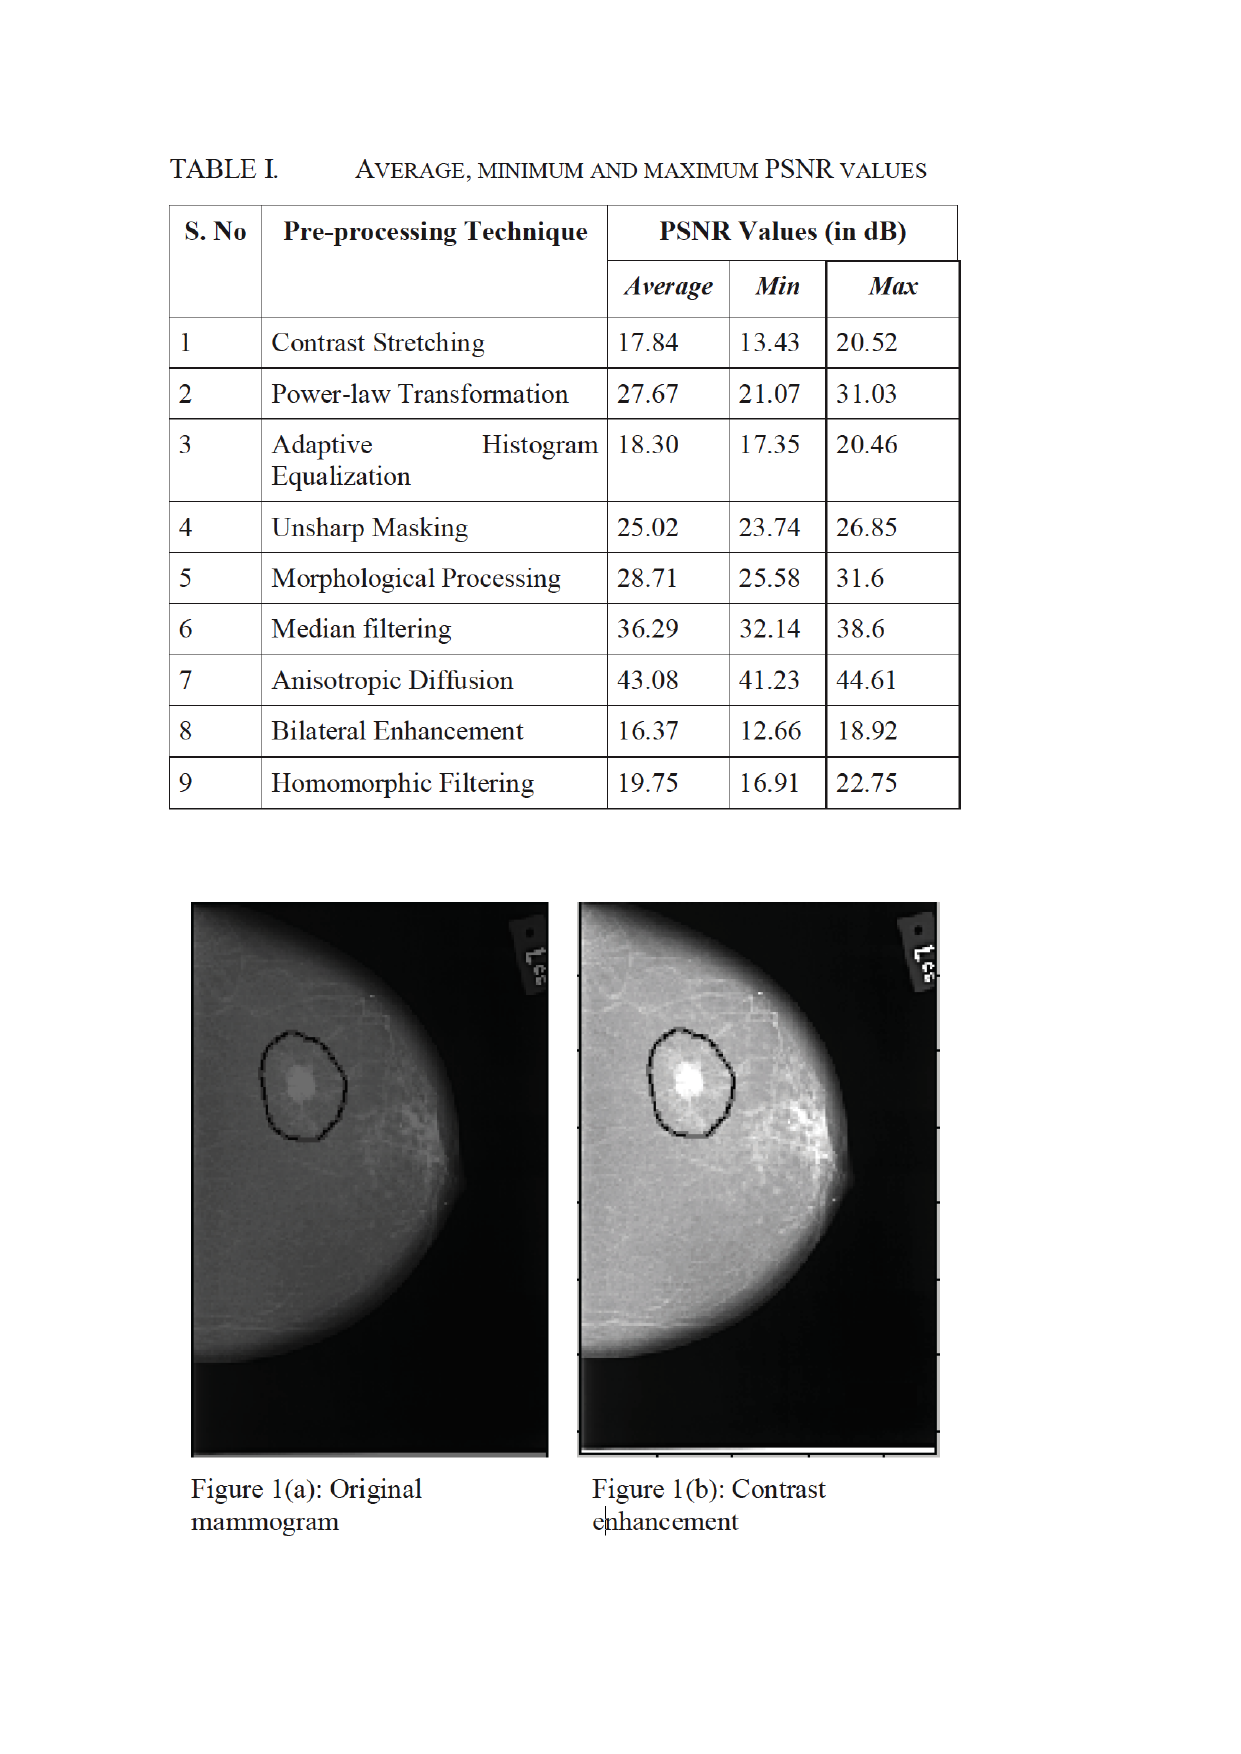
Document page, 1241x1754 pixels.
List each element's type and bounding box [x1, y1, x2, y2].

picture [150, 150, 985, 829]
picture [150, 861, 997, 1569]
